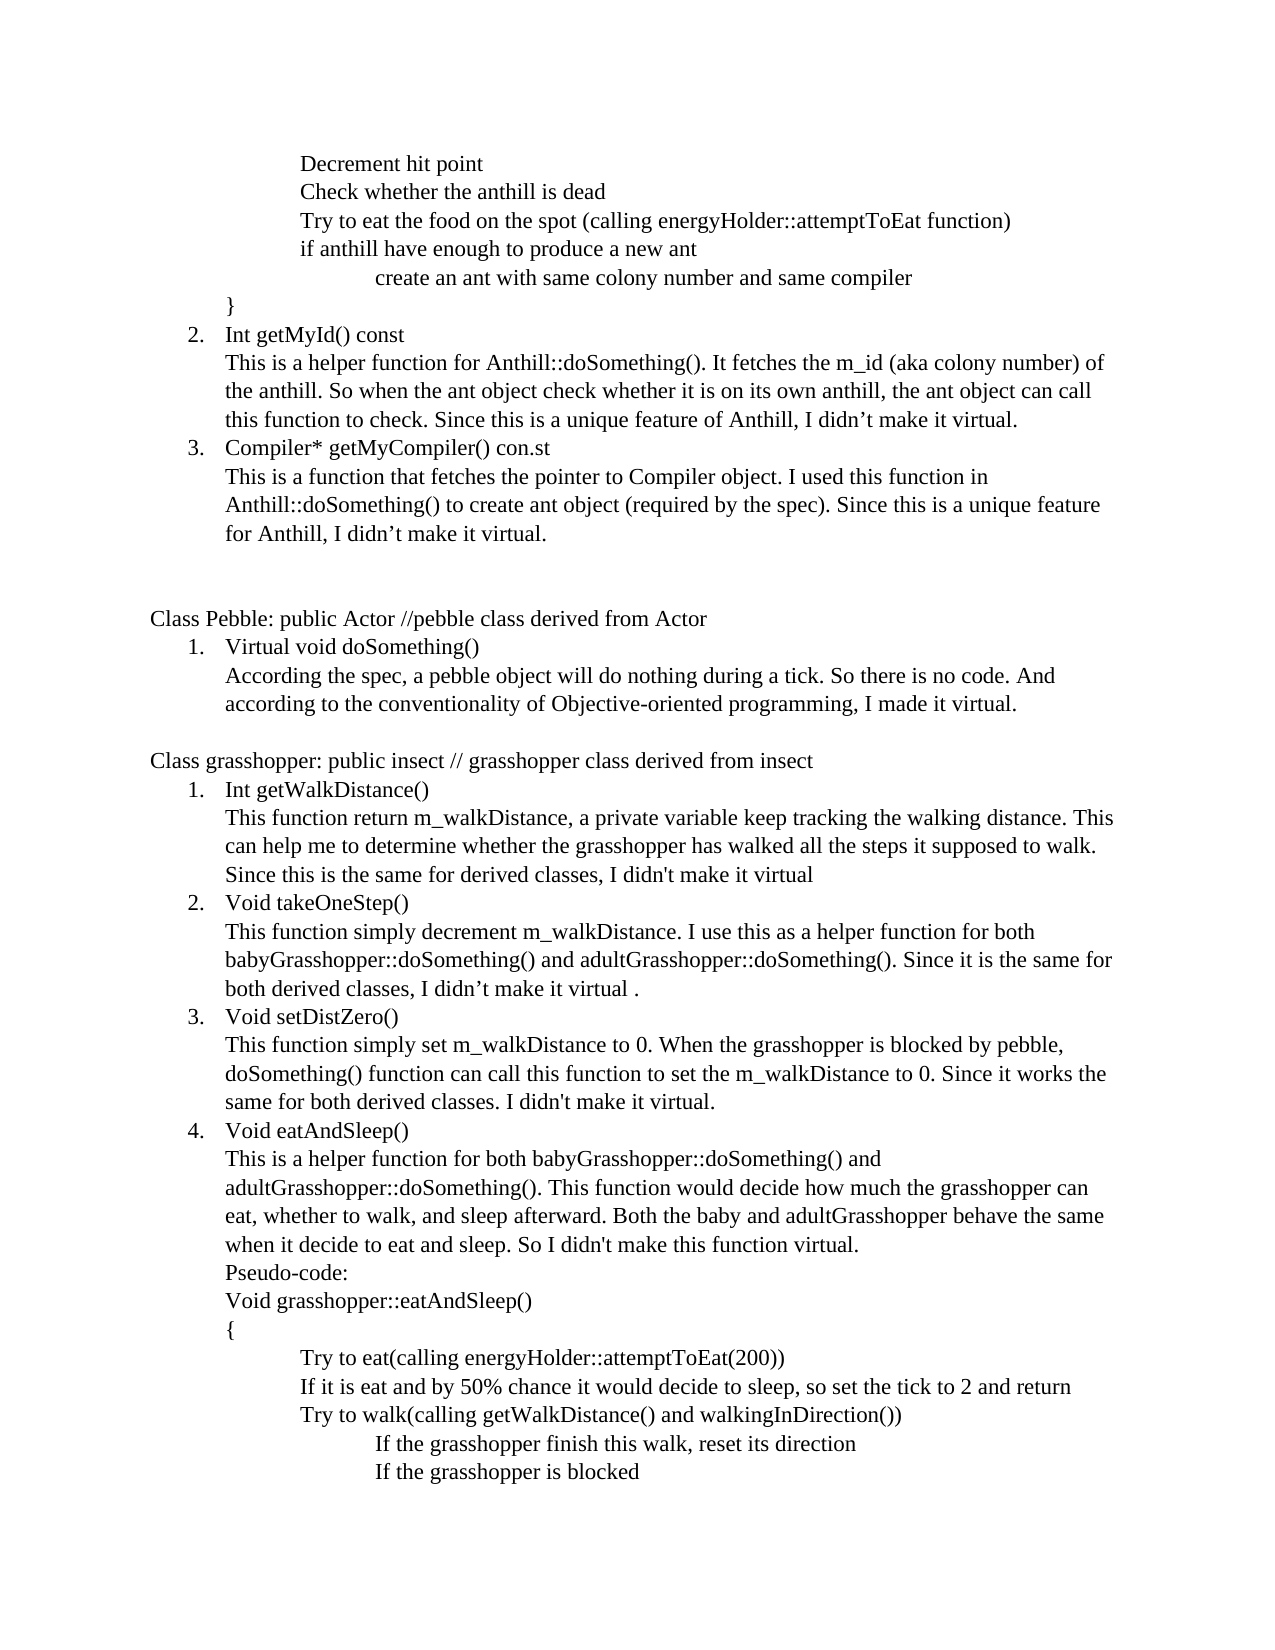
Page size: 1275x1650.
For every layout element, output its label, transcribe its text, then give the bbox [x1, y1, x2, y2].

list } [225, 292, 1125, 318]
list Decrement hit point [225, 150, 1125, 176]
list Int getMyId() const [187, 321, 1125, 347]
list Compiler* getMyCompiler() con.st [187, 434, 1125, 461]
list Try to eat(calling energyHolder::attemptToEat(200)) [225, 1344, 1125, 1371]
list create an ant with same colony number and same compiler [300, 264, 1125, 290]
list if anthill have enough to produce a new ant [225, 235, 1125, 262]
list If the grasshopper is blocked [225, 1458, 1125, 1484]
list This function simply decrement m_walkDistance. I use this as a helper function for both babyGrasshopper::doSomething() and adultGrasshopper::doSomething(). Since it is the same for both derived classes, I didn’t make it virtual . [225, 918, 1125, 1001]
text Class grasshopper: public insect // grasshopper class derived from insect [150, 747, 1125, 773]
list This function return m_walkDistance, a private variable keep tracking the walking distance. This can help me to determine whether the grasshopper has walked all the steps it supposed to walk. Since this is the same for derived classes, I didn't make it virtual [225, 804, 1125, 887]
list Int getWalkDistance() [187, 776, 1125, 802]
list Void grasshopper::eatAndSleep() [225, 1287, 1125, 1314]
list Try to walk(calling getWalkDistance() and walkingInDirection()) [225, 1401, 1125, 1428]
list Void takeOneStep() [187, 889, 1125, 916]
list Try to eat the food on the spot (calling energyHolder::attemptToEat function) [225, 207, 1125, 233]
list This is a helper function for Anthill::doSomething(). It fetches the m_id (aka colony number) of the anthill. So when the ant object check whether it is on its own anthill, the ant object can call this function to check. Since this is a unique feature of Anthill, I didn’t make it virtual. [225, 349, 1125, 432]
list Void eatAndSleep() [187, 1117, 1125, 1143]
list If it is eat and by 50% chance it would decide to sleep, so set the tick to 2 and return [225, 1373, 1125, 1399]
list Check whether the anthill is dead [225, 178, 1125, 205]
list This function simply set m_walkDistance to 0. When the grasshopper is blocked by pebble, doSomething() function can call this function to set the m_walkDistance to 0. Since it works the same for both derived classes. I didn't make it virtual. [225, 1032, 1125, 1115]
list { [225, 1316, 1125, 1342]
list According the spec, a pebble object will do nothing during a tick. So there is no code. And according to the conventionality of Objective-oriented programming, I made it virtual. [225, 662, 1125, 717]
list This is a helper function for both babyGrasshopper::doSomething() and adultGrasshopper::doSomething(). This function would decide how much the grasshopper can eat, whether to walk, and sleep afterward. Both the baby and adultGrasshopper behave the same when it decide to eat and sleep. So I didn't make this function virtual. [225, 1145, 1125, 1257]
text This is a function that fetches the pointer to Compiler object. I used this function in Anthill::doSomething() to create ant object (required by the spec). Since this is a unique feature for Anthill, I didn’t make it virtual. [225, 463, 1125, 546]
list Pseudo-code: [225, 1259, 1125, 1285]
text Class Pebble: public Actor //pebble class derived from Actor [150, 605, 1125, 631]
list Void setDistZero() [187, 1003, 1125, 1029]
list If the grasshopper finish this walk, reset its direction [225, 1430, 1125, 1456]
list Virtual void doSomething() [187, 633, 1125, 660]
